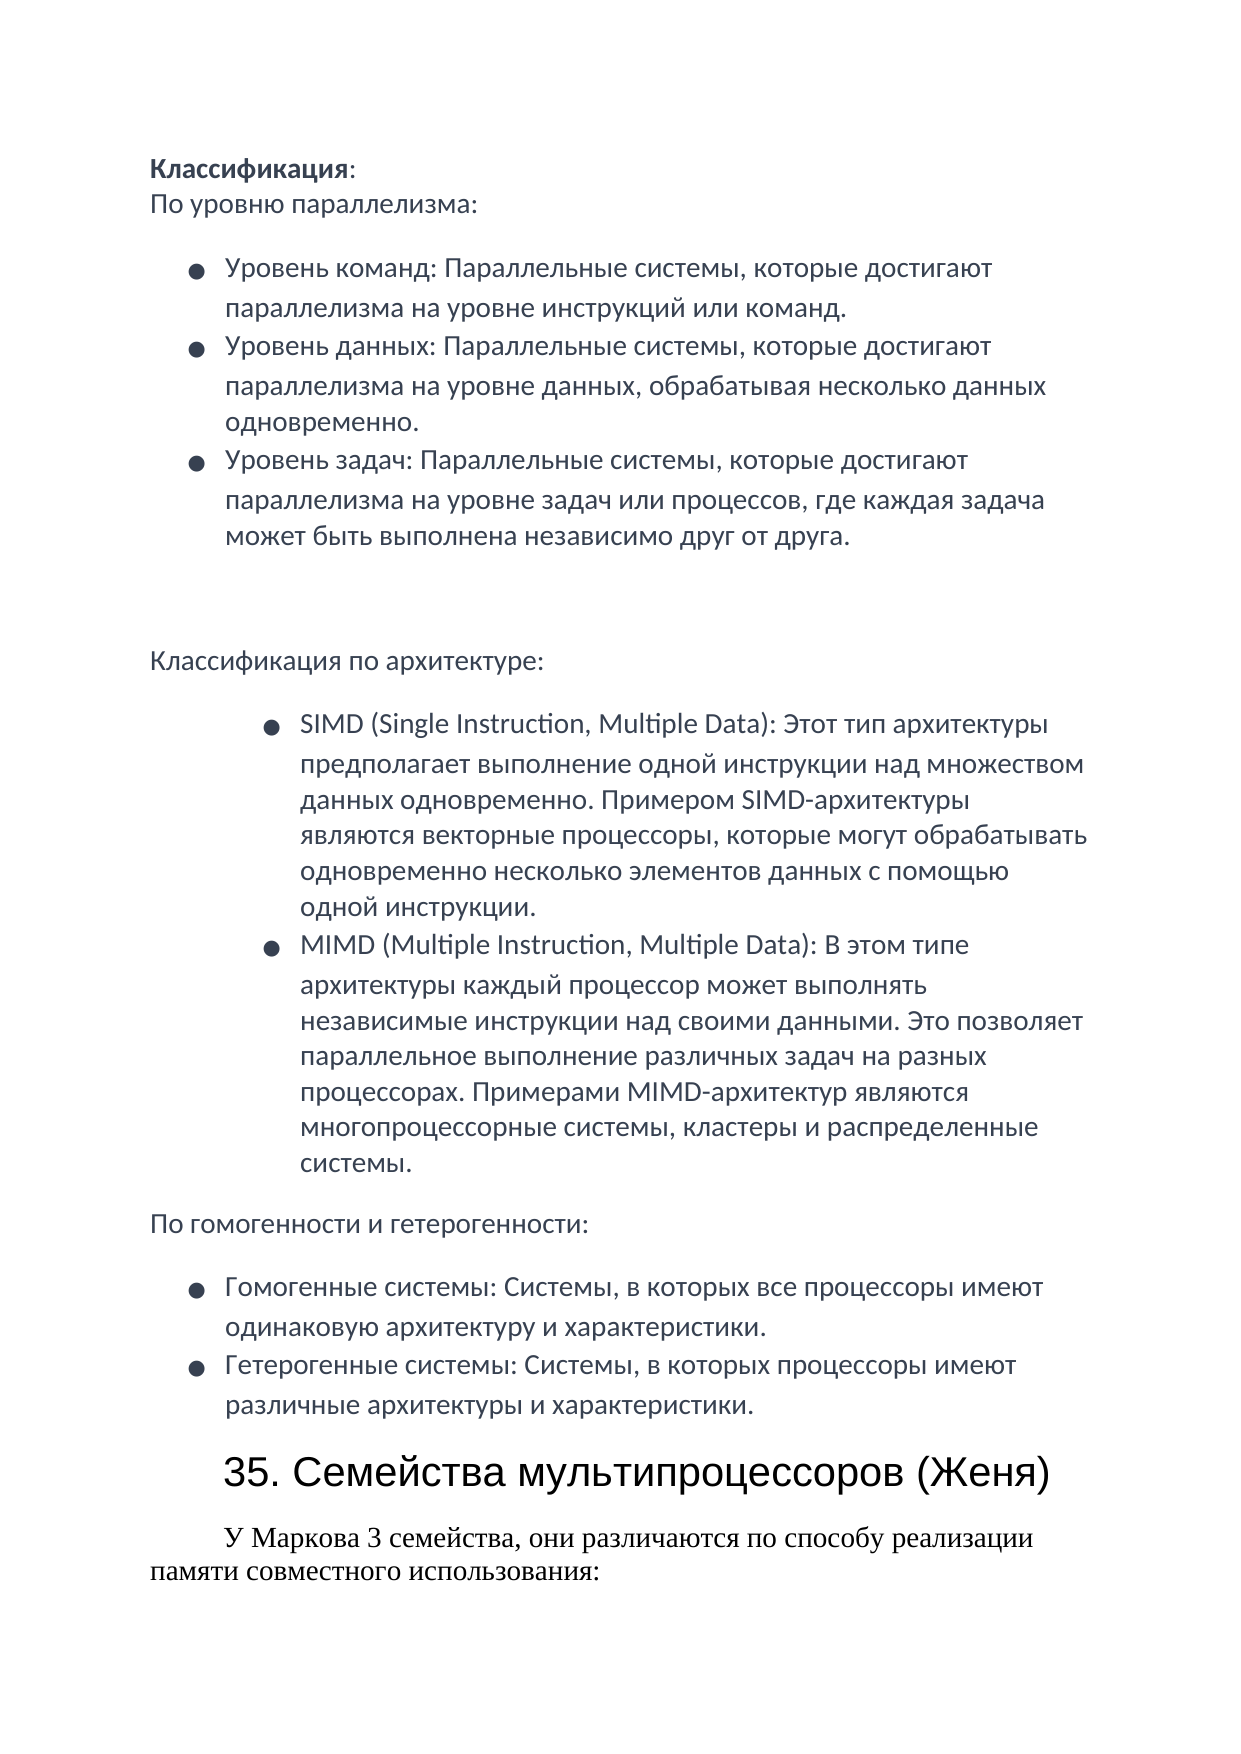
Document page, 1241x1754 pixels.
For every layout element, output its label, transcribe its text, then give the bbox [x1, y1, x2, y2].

text Классификация: По уровню параллелизма: [150, 150, 1090, 221]
list Гетерогенные системы: Системы, в которых процессоры имеют различные архитектуры и характеристики. [187, 1344, 1090, 1422]
list Гомогенные системы: Системы, в которых все процессоры имеют одинаковую архитектуру и характеристики. [187, 1265, 1090, 1344]
text У Маркова 3 семейства, они различаются по способу реализации памяти совместного использования: [150, 1520, 1090, 1587]
text По гомогенности и гетерогенности: [150, 1205, 1090, 1240]
list Уровень команд: Параллельные системы, которые достигают параллелизма на уровне инструкций или команд. [187, 246, 1090, 324]
list Уровень задач: Параллельные системы, которые достигают параллелизма на уровне задач или процессов, где каждая задача может быть выполнена независимо друг от друга. [187, 438, 1090, 617]
list Уровень данных: Параллельные системы, которые достигают параллелизма на уровне данных, обрабатывая несколько данных одновременно. [187, 324, 1090, 438]
text 35. Семейства мультипроцессоров (Женя) [150, 1447, 1090, 1495]
text Классификация по архитектуре: [150, 642, 1090, 677]
list SIMD (Single Instruction, Multiple Data): Этот тип архитектуры предполагает выполнение одной инструкции над множеством данных одновременно. Примером SIMD-архитектуры являются векторные процессоры, которые могут обрабатывать одновременно несколько элементов данных с помощью одной инструкции. [262, 702, 1090, 923]
list MIMD (Multiple Instruction, Multiple Data): В этом типе архитектуры каждый процессор может выполнять независимые инструкции над своими данными. Это позволяет параллельное выполнение различных задач на разных процессорах. Примерами MIMD-архитектур являются многопроцессорные системы, кластеры и распределенные системы. [262, 923, 1090, 1180]
